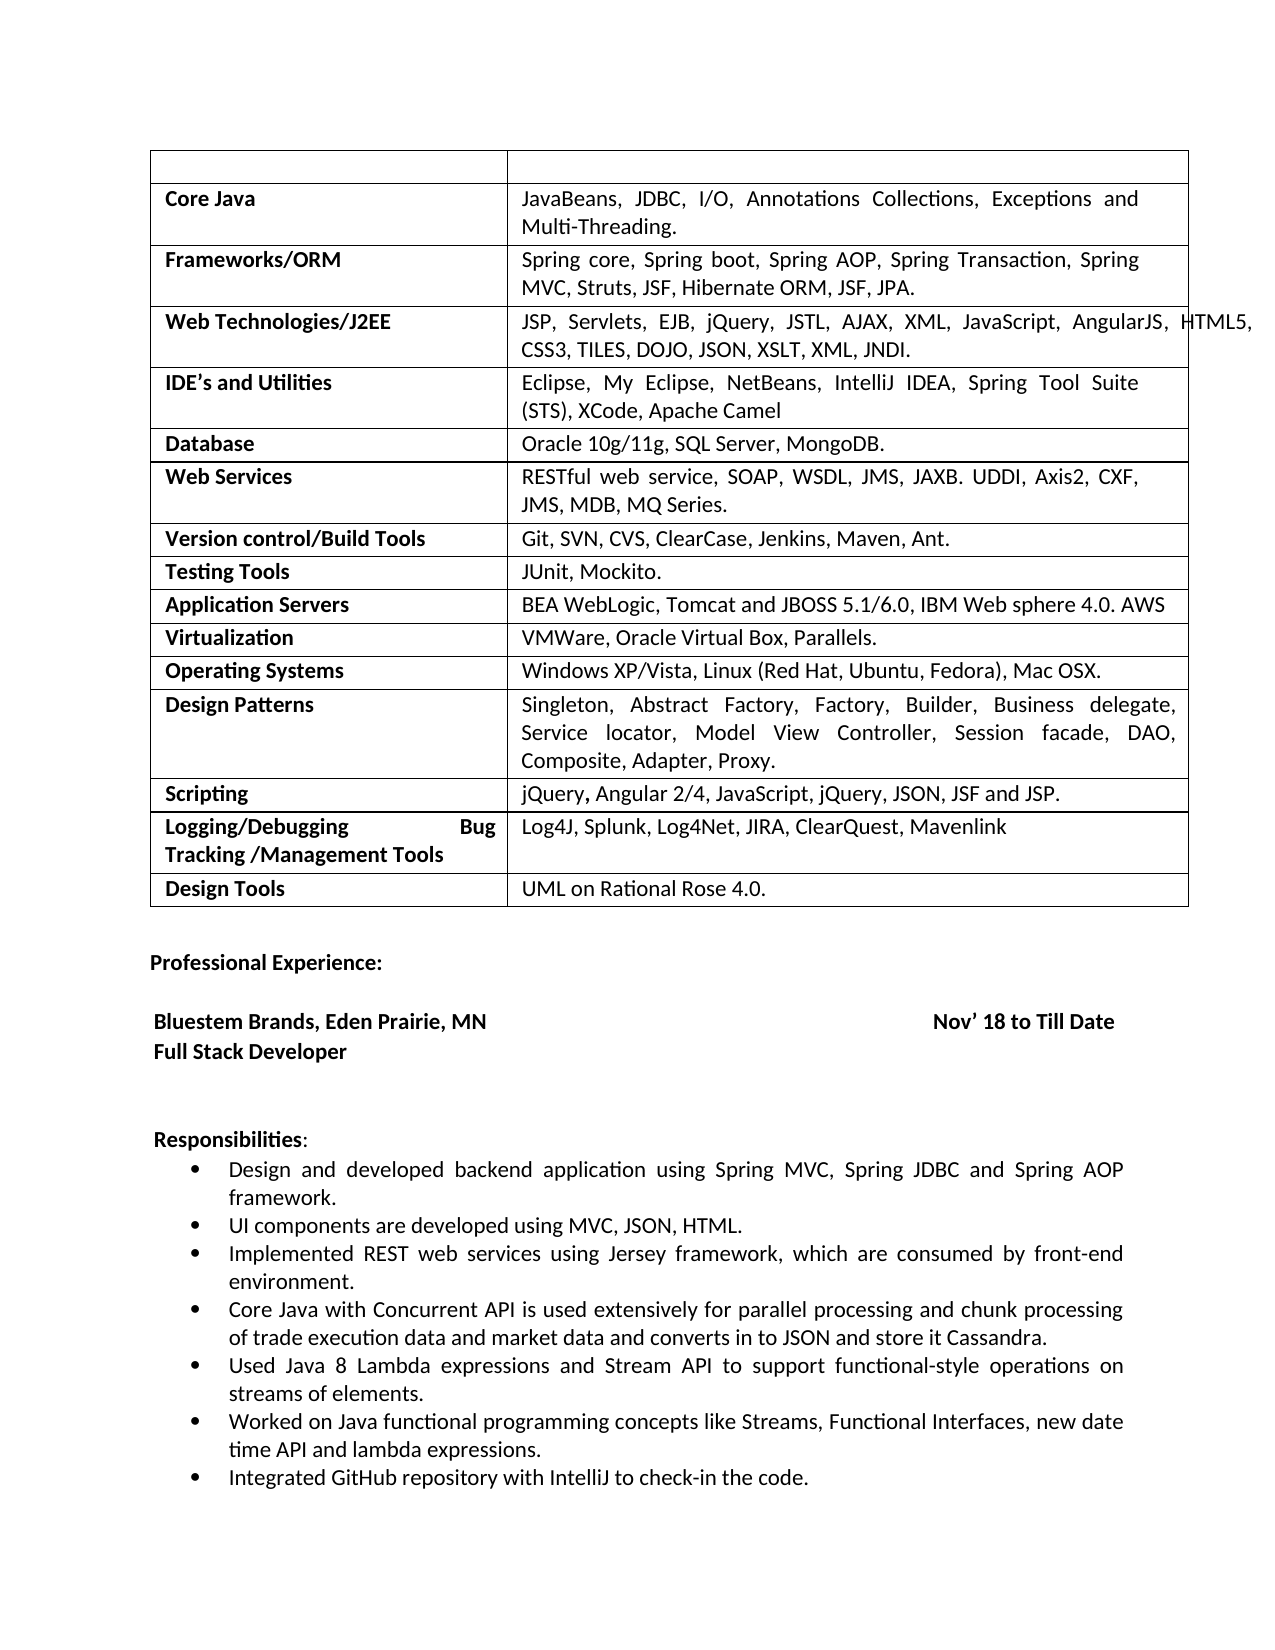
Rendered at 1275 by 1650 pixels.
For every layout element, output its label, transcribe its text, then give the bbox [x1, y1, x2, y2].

text Full Stack Developer [153, 1037, 1125, 1065]
table_cell BEA WebLogic, Tomcat and JBOSS 5.1/6.0, IBM Web sphere 4.0. AWS [508, 590, 1188, 622]
table_cell Database [151, 429, 507, 461]
table_cell RESTful web service, SOAP, WSDL, JMS, JAXB. UDDI, Axis2, CXF, JMS, MDB, MQ Series. [508, 463, 1188, 523]
table_cell Git, SVN, CVS, ClearCase, Jenkins, Maven, Ant. [508, 524, 1188, 556]
table_cell Web Services [151, 463, 507, 523]
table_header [508, 151, 1188, 183]
list Integrated GitHub repository with IntelliJ to check-in the code. [191, 1463, 1125, 1491]
table_cell Core Java [151, 184, 507, 244]
table_cell Spring core, Spring boot, Spring AOP, Spring Transaction, Spring MVC, Struts, JSF, Hibernate ORM, JSF, JPA. [508, 246, 1188, 306]
text Bluestem Brands, Eden Prairie, MN Nov’ 18 to Till Date [153, 1007, 1125, 1036]
table_cell Testing Tools [151, 557, 507, 589]
list Implemented REST web services using Jersey framework, which are consumed by front-end environment. [191, 1239, 1125, 1295]
table_cell Version control/Build Tools [151, 524, 507, 556]
list Used Java 8 Lambda expressions and Stream API to support functional-style operations on streams of elements. [191, 1351, 1125, 1407]
table_cell JSP, Servlets, EJB, jQuery, JSTL, AJAX, XML, JavaScript, AngularJS, HTML5, CSS3, TILES, DOJO, JSON, XSLT, XML, JNDI. [508, 307, 1188, 367]
table_cell UML on Rational Rose 4.0. [508, 874, 1188, 906]
table_cell Singleton, Abstract Factory, Factory, Builder, Business delegate, Service locator, Model View Controller, Session facade, DAO, Composite, Adapter, Proxy. [508, 690, 1188, 778]
table_cell JavaBeans, JDBC, I/O, Annotations Collections, Exceptions and Multi-Threading. [508, 184, 1188, 244]
table_cell jQuery, Angular 2/4, JavaScript, jQuery, JSON, JSF and JSP. [508, 779, 1188, 811]
list Worked on Java functional programming concepts like Streams, Functional Interfaces, new date time API and lambda expressions. [191, 1407, 1125, 1463]
table_cell Eclipse, My Eclipse, NetBeans, IntelliJ IDEA, Spring Tool Suite (STS), XCode, Apache Camel [508, 368, 1188, 428]
table_cell Oracle 10g/11g, SQL Server, MongoDB. [508, 429, 1188, 461]
text Responsibilities: [153, 1125, 1125, 1153]
table_cell VMWare, Oracle Virtual Box, Parallels. [508, 624, 1188, 656]
table_cell Windows XP/Vista, Linux (Red Hat, Ubuntu, Fedora), Mac OSX. [508, 657, 1188, 689]
list Core Java with Concurrent API is used extensively for parallel processing and chunk processing of trade execution data and market data and converts in to JSON and store it Cassandra. [191, 1295, 1125, 1351]
table_cell Scripting [151, 779, 507, 811]
table_cell Web Technologies/J2EE [151, 307, 507, 367]
table_cell Application Servers [151, 590, 507, 622]
table_cell Design Patterns [151, 690, 507, 778]
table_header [151, 151, 507, 183]
table_cell Virtualization [151, 624, 507, 656]
table_cell Logging/Debugging Bug Tracking /Management Tools [151, 813, 507, 873]
table_cell IDE’s and Utilities [151, 368, 507, 428]
text Professional Experience: [150, 948, 1114, 977]
list UI components are developed using MVC, JSON, HTML. [191, 1211, 1125, 1239]
list Design and developed backend application using Spring MVC, Spring JDBC and Spring AOP framework. [191, 1155, 1125, 1211]
table_cell Operating Systems [151, 657, 507, 689]
table_cell Design Tools [151, 874, 507, 906]
table_cell JUnit, Mockito. [508, 557, 1188, 589]
table_cell Log4J, Splunk, Log4Net, JIRA, ClearQuest, Mavenlink [508, 813, 1188, 873]
table_cell Frameworks/ORM [151, 246, 507, 306]
